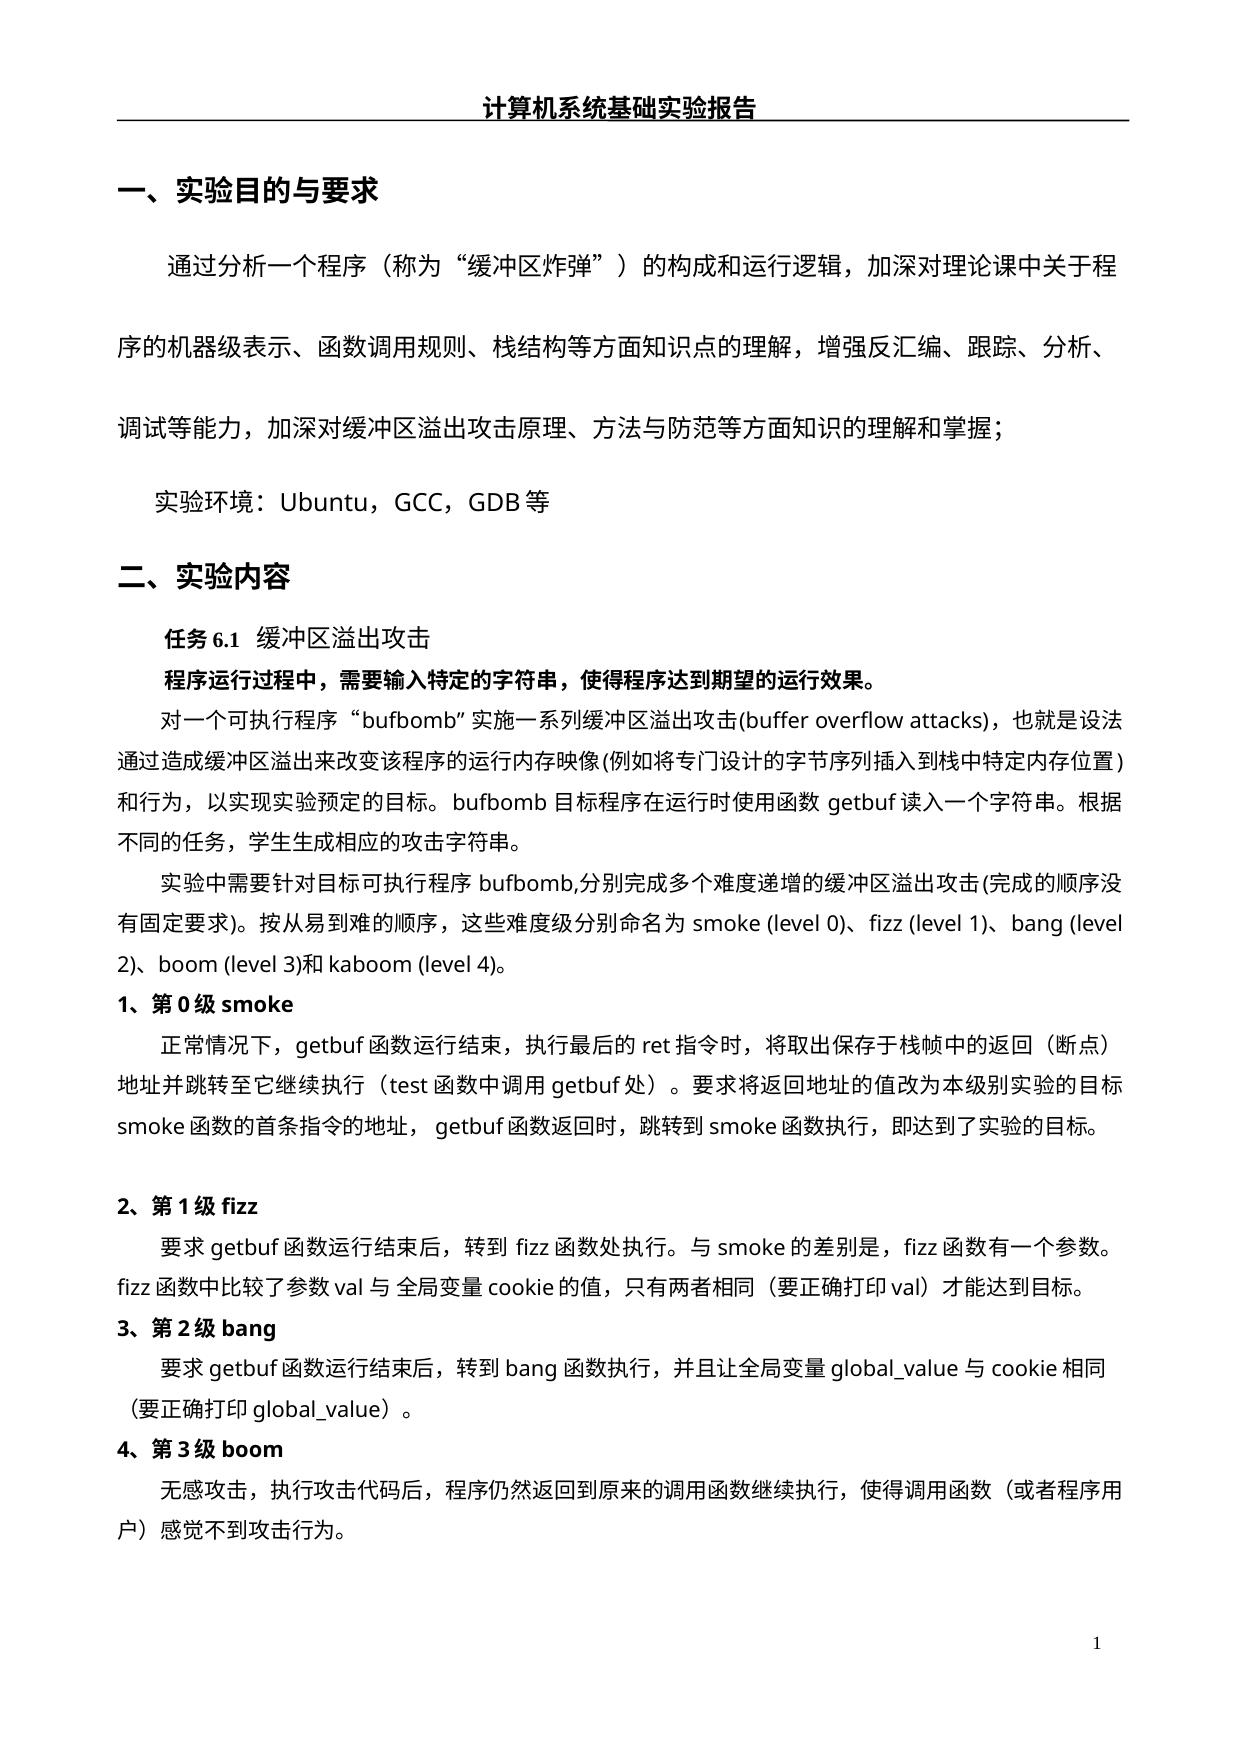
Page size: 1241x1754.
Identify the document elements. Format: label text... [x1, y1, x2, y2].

text 无感攻击，执行攻击代码后，程序仍然返回到原来的调用函数继续执行，使得调用函数（或者程序用户）感觉不到攻击行为。 [117, 1472, 1123, 1545]
text 程序运行过程中，需要输入特定的字符串，使得程序达到期望的运行效果。 [120, 663, 1123, 695]
text 通过分析一个程序（称为“缓冲区炸弹”）的构成和运行逻辑，加深对理论课中关于程序的机器级表示、函数调用规则、栈结构等方面知识点的理解，增强反汇编、跟踪、分析、调试等能力，加深对缓冲区溢出攻击原理、方法与防范等方面知识的理解和掌握； [117, 232, 1123, 459]
text 实验环境：Ubuntu，GCC，GDB等 [117, 468, 1123, 533]
text 3、第2级 bang [117, 1310, 1123, 1343]
text 1、第0级 smoke [117, 987, 1123, 1019]
text 实验中需要针对目标可执行程序bufbomb,分别完成多个难度递增的缓冲区溢出攻击(完成的顺序没有固定要求)。按从易到难的顺序，这些难度级分别命名为smoke (level 0)、fizz (level 1)、bang (level 2)、boom (level 3)和kaboom (level 4)。 [117, 865, 1123, 979]
text 任务6.1 缓冲区溢出攻击 [120, 618, 1123, 654]
text 2、第1级 fizz [117, 1189, 1123, 1221]
text 一、实验目的与要求 [117, 156, 1123, 221]
text 正常情况下，getbuf函数运行结束，执行最后的ret指令时，将取出保存于栈帧中的返回（断点）地址并跳转至它继续执行（test函数中调用getbuf处）。要求将返回地址的值改为本级别实验的目标smoke函数的首条指令的地址， getbuf函数返回时，跳转到smoke函数执行，即达到了实验的目标。 [117, 1027, 1123, 1141]
text 4、第3级 boom [117, 1432, 1123, 1464]
text 二、实验内容 [117, 543, 1123, 608]
text 要求getbuf函数运行结束后，转到 fizz函数处执行。与smoke的差别是，fizz函数有一个参数。 fizz函数中比较了参数val 与 全局变量cookie的值，只有两者相同（要正确打印val）才能达到目标。 [117, 1229, 1123, 1302]
text 要求getbuf函数运行结束后，转到 bang 函数执行，并且让全局变量global_value 与 cookie相同（要正确打印global_value）。 [117, 1351, 1123, 1424]
text 对一个可执行程序“bufbomb” 实施一系列缓冲区溢出攻击(buffer overflow attacks)，也就是设法通过造成缓冲区溢出来改变该程序的运行内存映像(例如将专门设计的字节序列插入到栈中特定内存位置)和行为，以实现实验预定的目标。bufbomb 目标程序在运行时使用函数 getbuf读入一个字符串。根据不同的任务，学生生成相应的攻击字符串。 [117, 703, 1123, 857]
